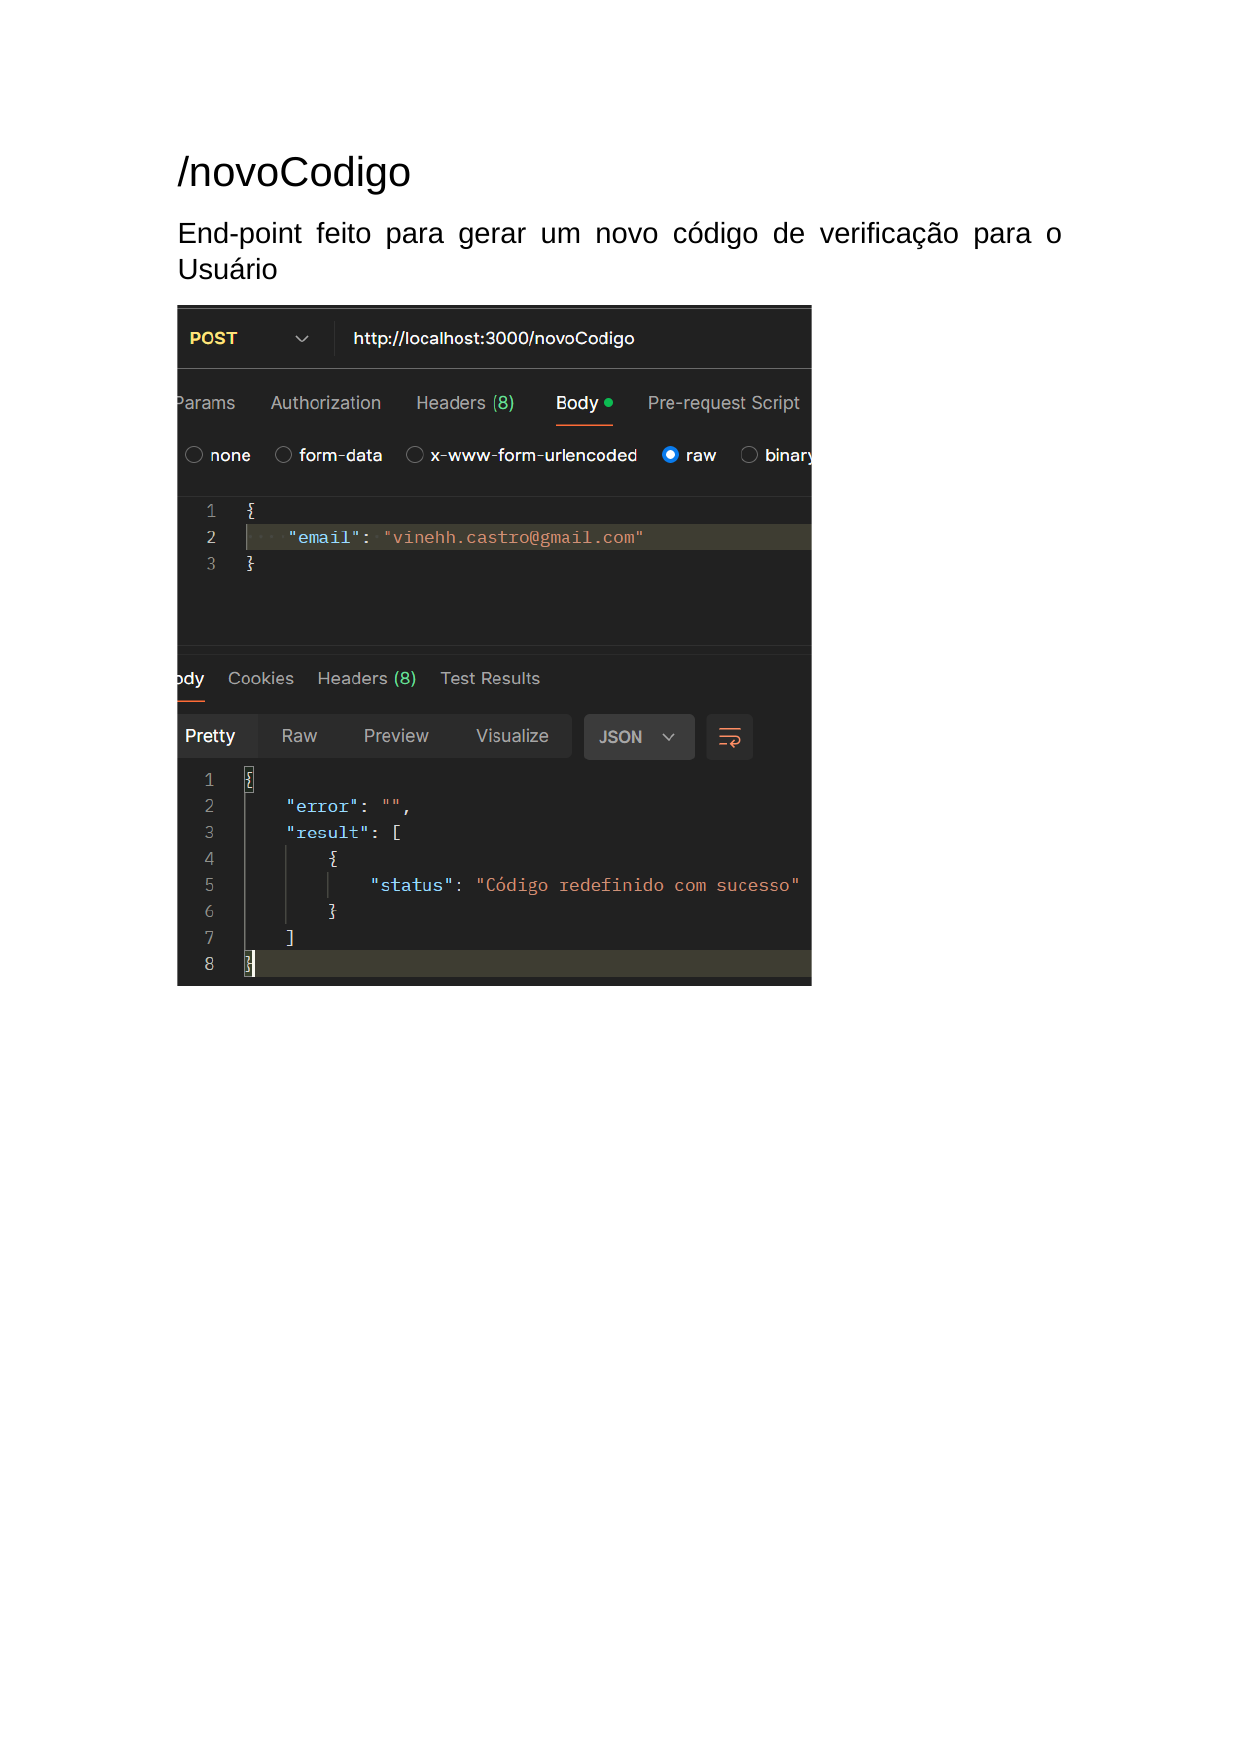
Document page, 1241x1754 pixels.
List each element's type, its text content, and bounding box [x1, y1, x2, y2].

text /novoCodigo [177, 148, 1063, 196]
text End-point feito para gerar um novo código de verificação para o Usuário [177, 216, 1063, 286]
picture [177, 305, 812, 986]
